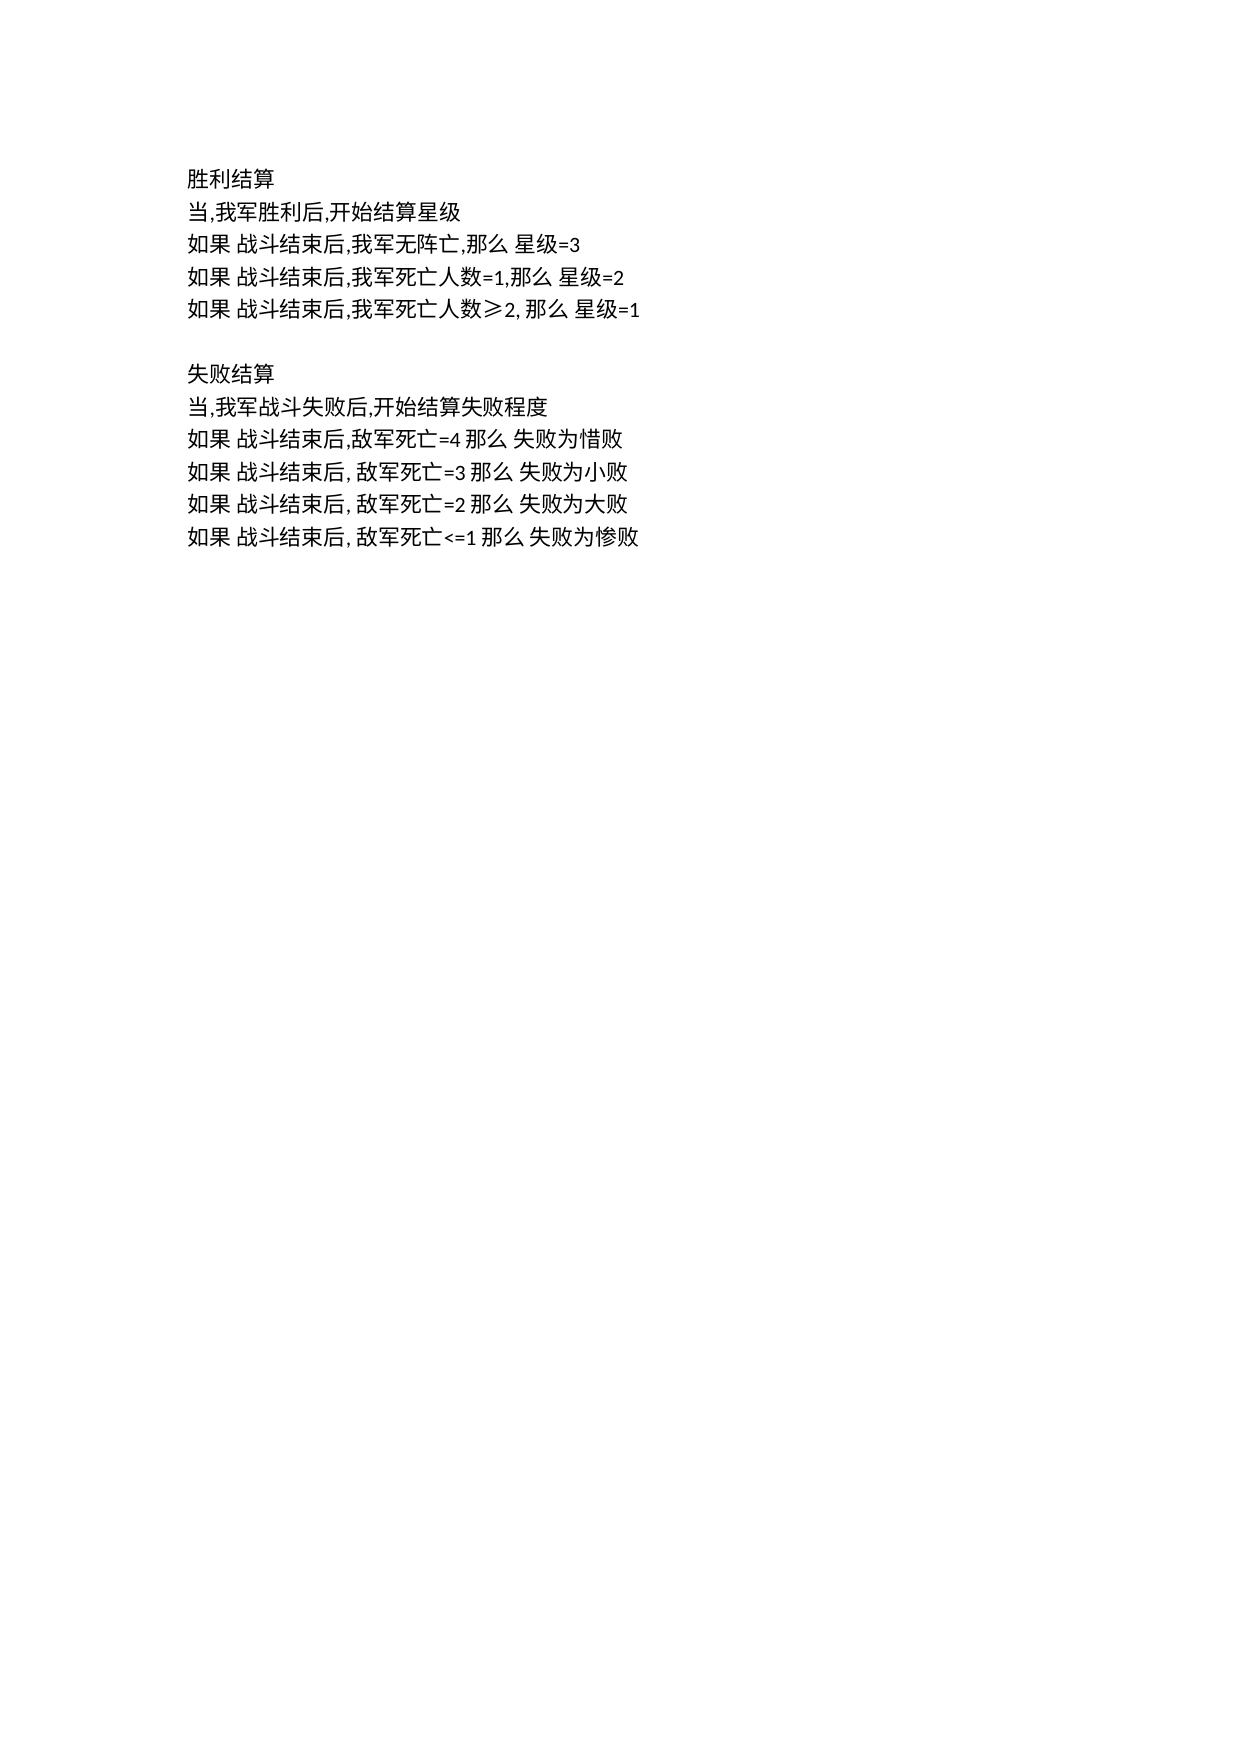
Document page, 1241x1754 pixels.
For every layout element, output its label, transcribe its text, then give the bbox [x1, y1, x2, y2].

text 如果 战斗结束后,敌军死亡=4那么 失败为惜败 [187, 422, 1053, 454]
text 如果 战斗结束后,我军死亡人数=1,那么 星级=2 [187, 259, 1053, 292]
text 当,我军战斗失败后,开始结算失败程度 [187, 389, 1053, 422]
text 失败结算 [187, 357, 1053, 389]
text 如果 战斗结束后, 敌军死亡=2 那么 失败为大败 [187, 487, 1053, 519]
text 当,我军胜利后,开始结算星级 [187, 194, 1053, 227]
text 胜利结算 [187, 162, 1053, 194]
text 如果 战斗结束后, 敌军死亡<=1 那么 失败为惨败 [187, 519, 1053, 552]
text 如果 战斗结束后,我军死亡人数≥2, 那么 星级=1 [187, 292, 1053, 324]
text 如果 战斗结束后,我军无阵亡,那么 星级=3 [187, 227, 1053, 259]
text 如果 战斗结束后, 敌军死亡=3 那么 失败为小败 [187, 454, 1053, 487]
